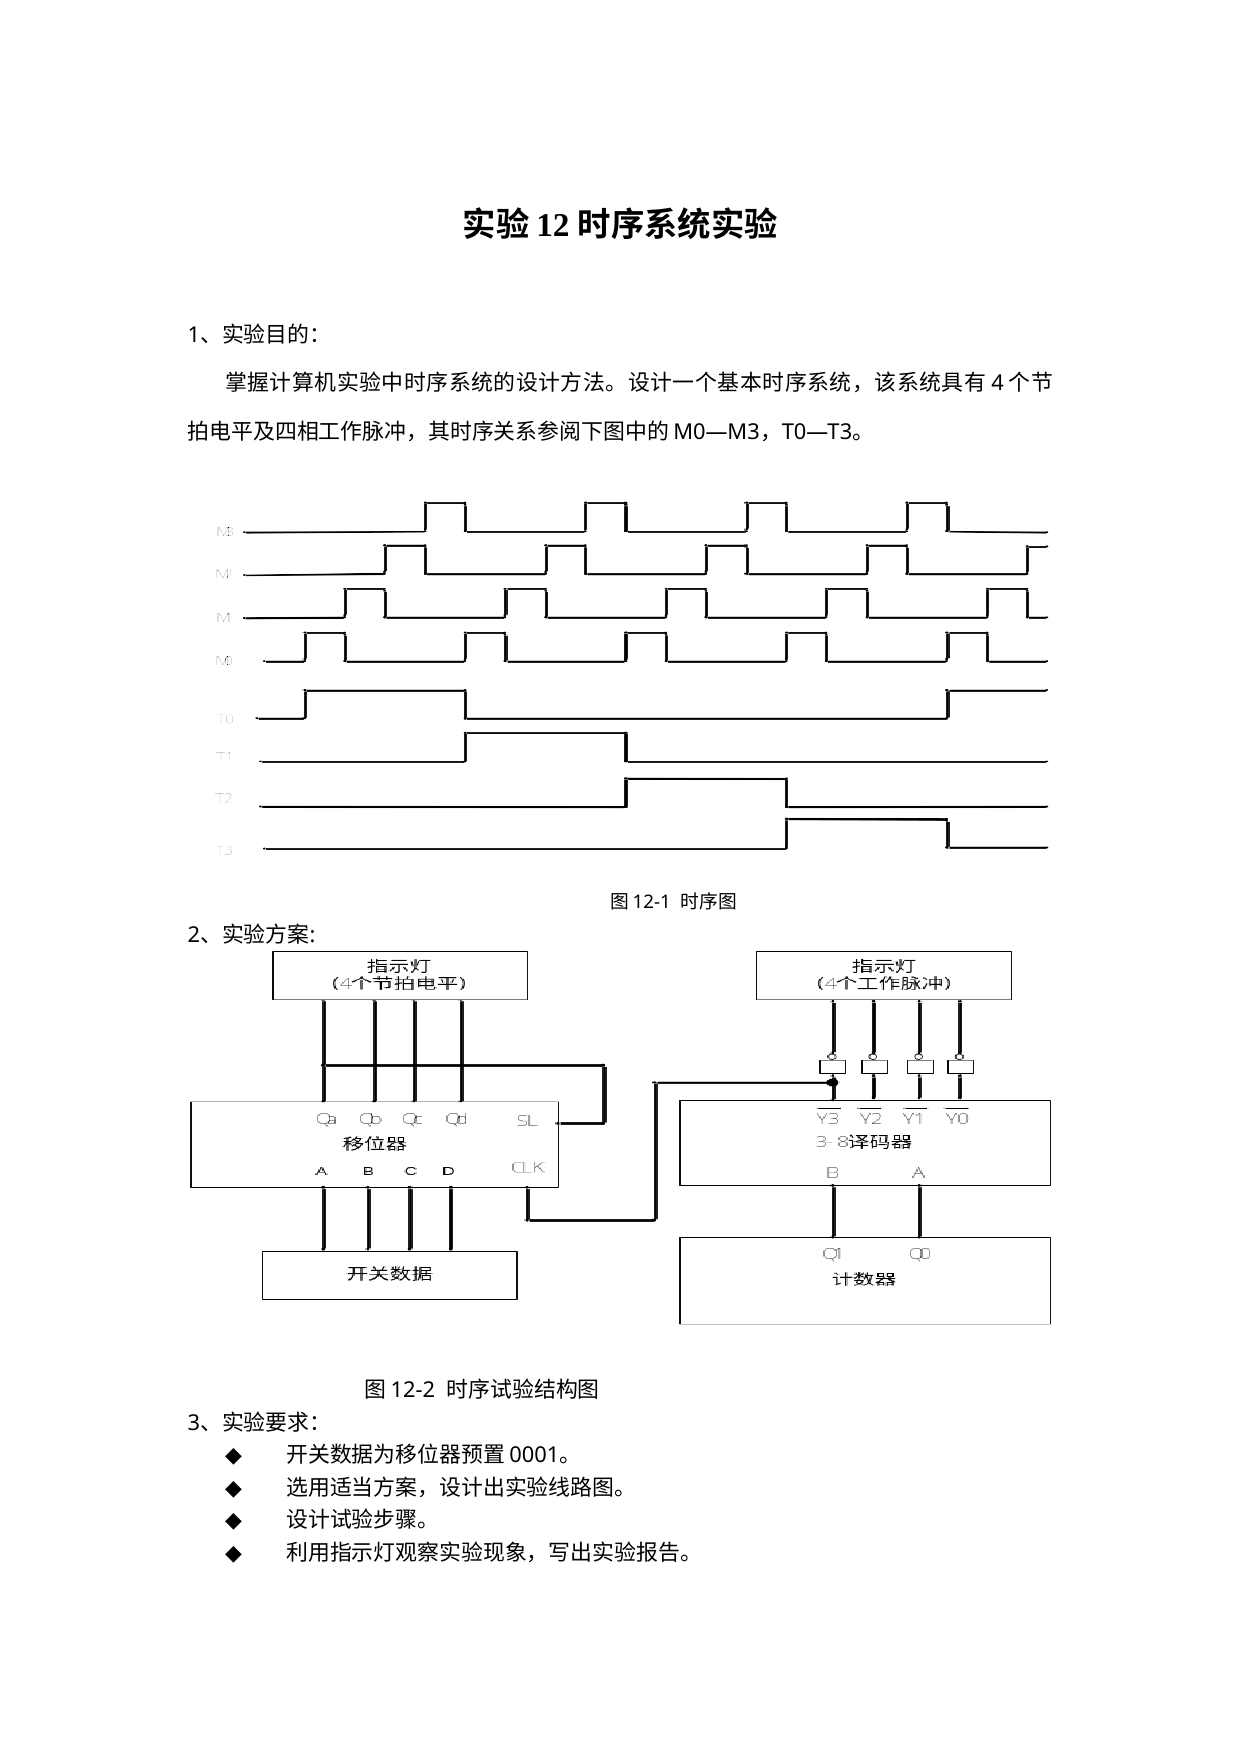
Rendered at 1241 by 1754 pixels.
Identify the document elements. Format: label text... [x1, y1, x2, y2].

list 设计试验步骤。 [225, 1502, 1053, 1534]
list 利用指示灯观察实验现象，写出实验报告。 [225, 1534, 1053, 1567]
text 1、实验目的： [187, 316, 1053, 349]
subtitle 实验12 时序系统实验 [187, 189, 1053, 254]
text 图12-1 时序图 [220, 884, 1083, 917]
list 开关数据为移位器预置0001。 [225, 1437, 1053, 1469]
text 图12-2 时序试验结构图 [187, 1372, 1053, 1404]
text 掌握计算机实验中时序系统的设计方法。设计一个基本时序系统，该系统具有4个节拍电平及四相工作脉冲，其时序关系参阅下图中的M0—M3，T0—T3。 [187, 364, 1053, 446]
text 3、实验要求： [187, 1404, 1053, 1437]
list 选用适当方案，设计出实验线路图。 [225, 1469, 1053, 1502]
text 2、实验方案: [187, 917, 1053, 949]
